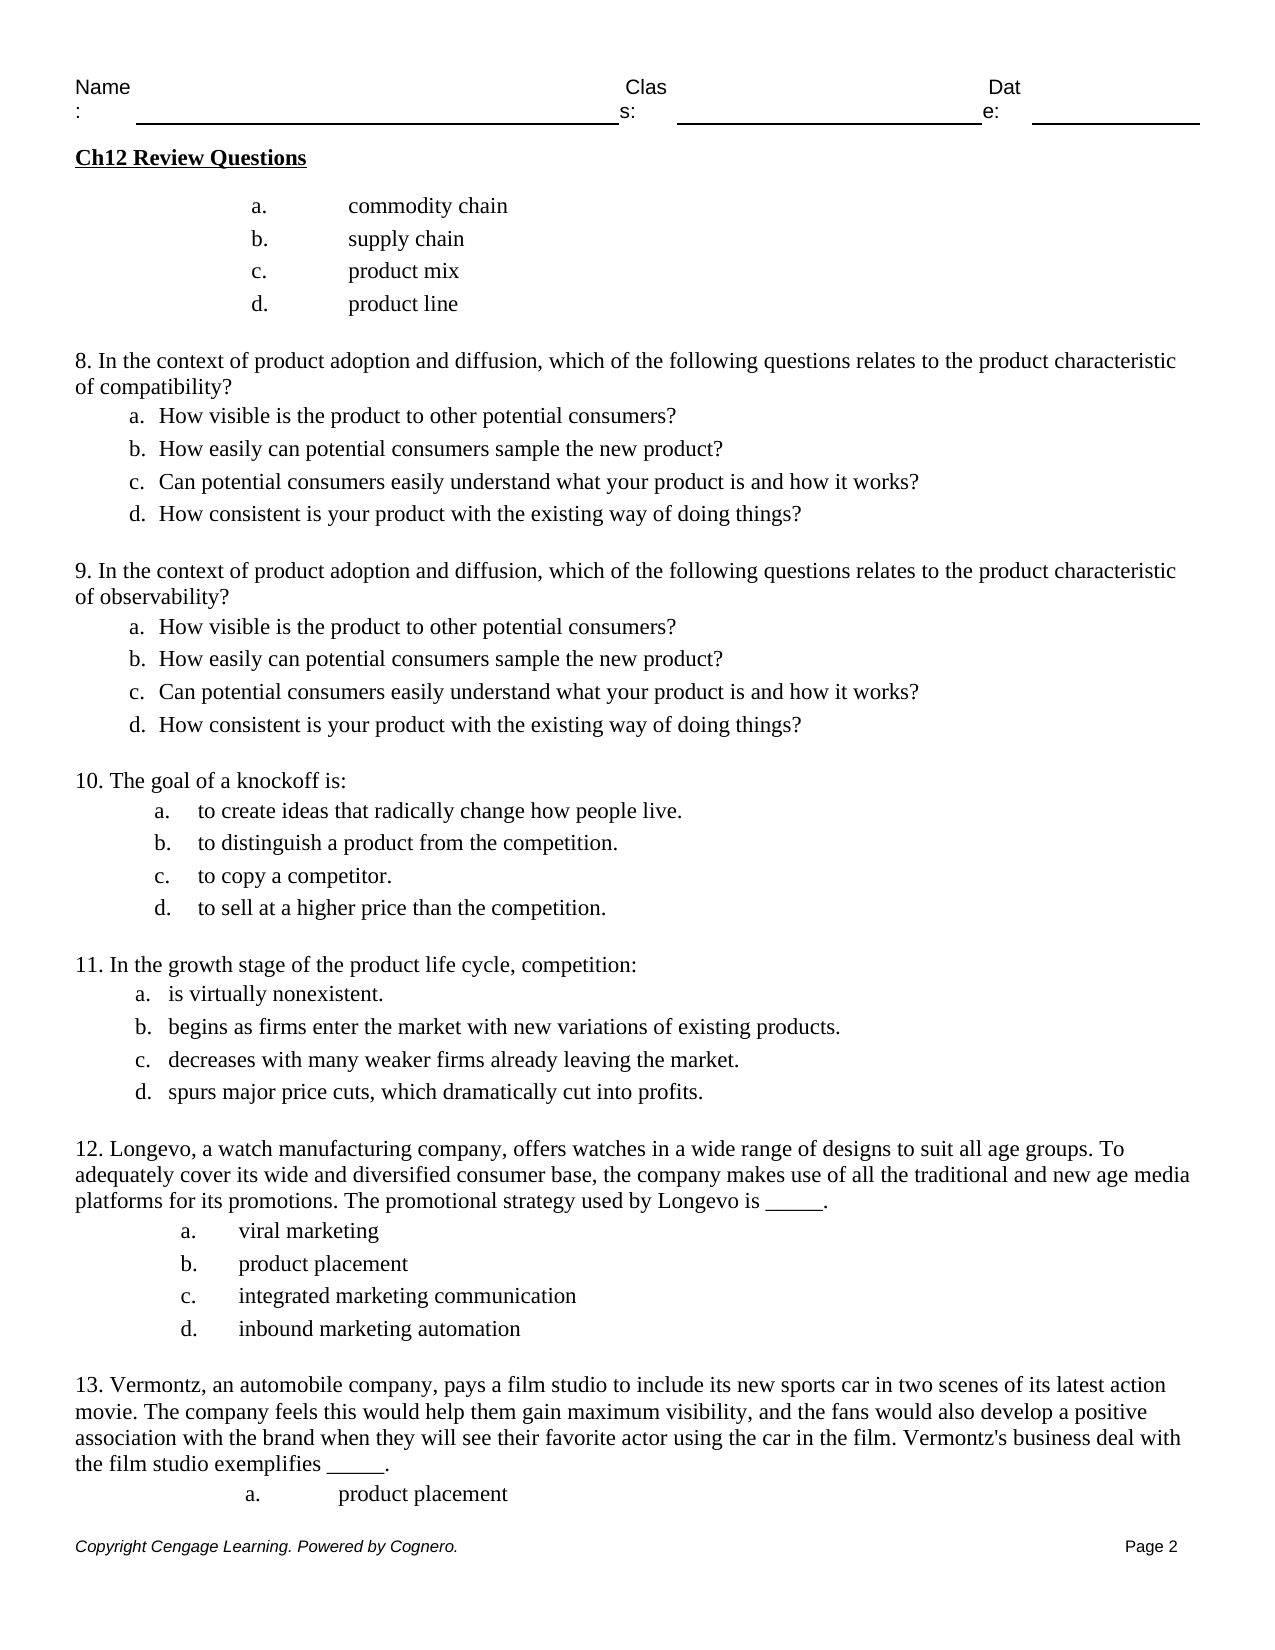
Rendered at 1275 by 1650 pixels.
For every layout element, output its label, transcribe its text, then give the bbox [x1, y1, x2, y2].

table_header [75, 189, 1200, 320]
table_header 10. The goal of a knockoff is: [75, 767, 1200, 924]
table_header 9. In the context of product adoption and diffusion, which of the following questions relates to the product characteristic of observability? [75, 557, 1200, 740]
table_header 8. In the context of product adoption and diffusion, which of the following questions relates to the product characteristic of compatibility? [75, 347, 1200, 530]
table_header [75, 1371, 1200, 1509]
table_header 11. In the growth stage of the product life cycle, competition: [75, 951, 1200, 1108]
table_header 12. Longevo, a watch manufacturing company, offers watches in a wide range of designs to suit all age groups. To adequately cover its wide and diversified consumer base, the company makes use of all the traditional and new age media platforms for its promotions. The promotional strategy used by Longevo is _____. [75, 1135, 1200, 1344]
